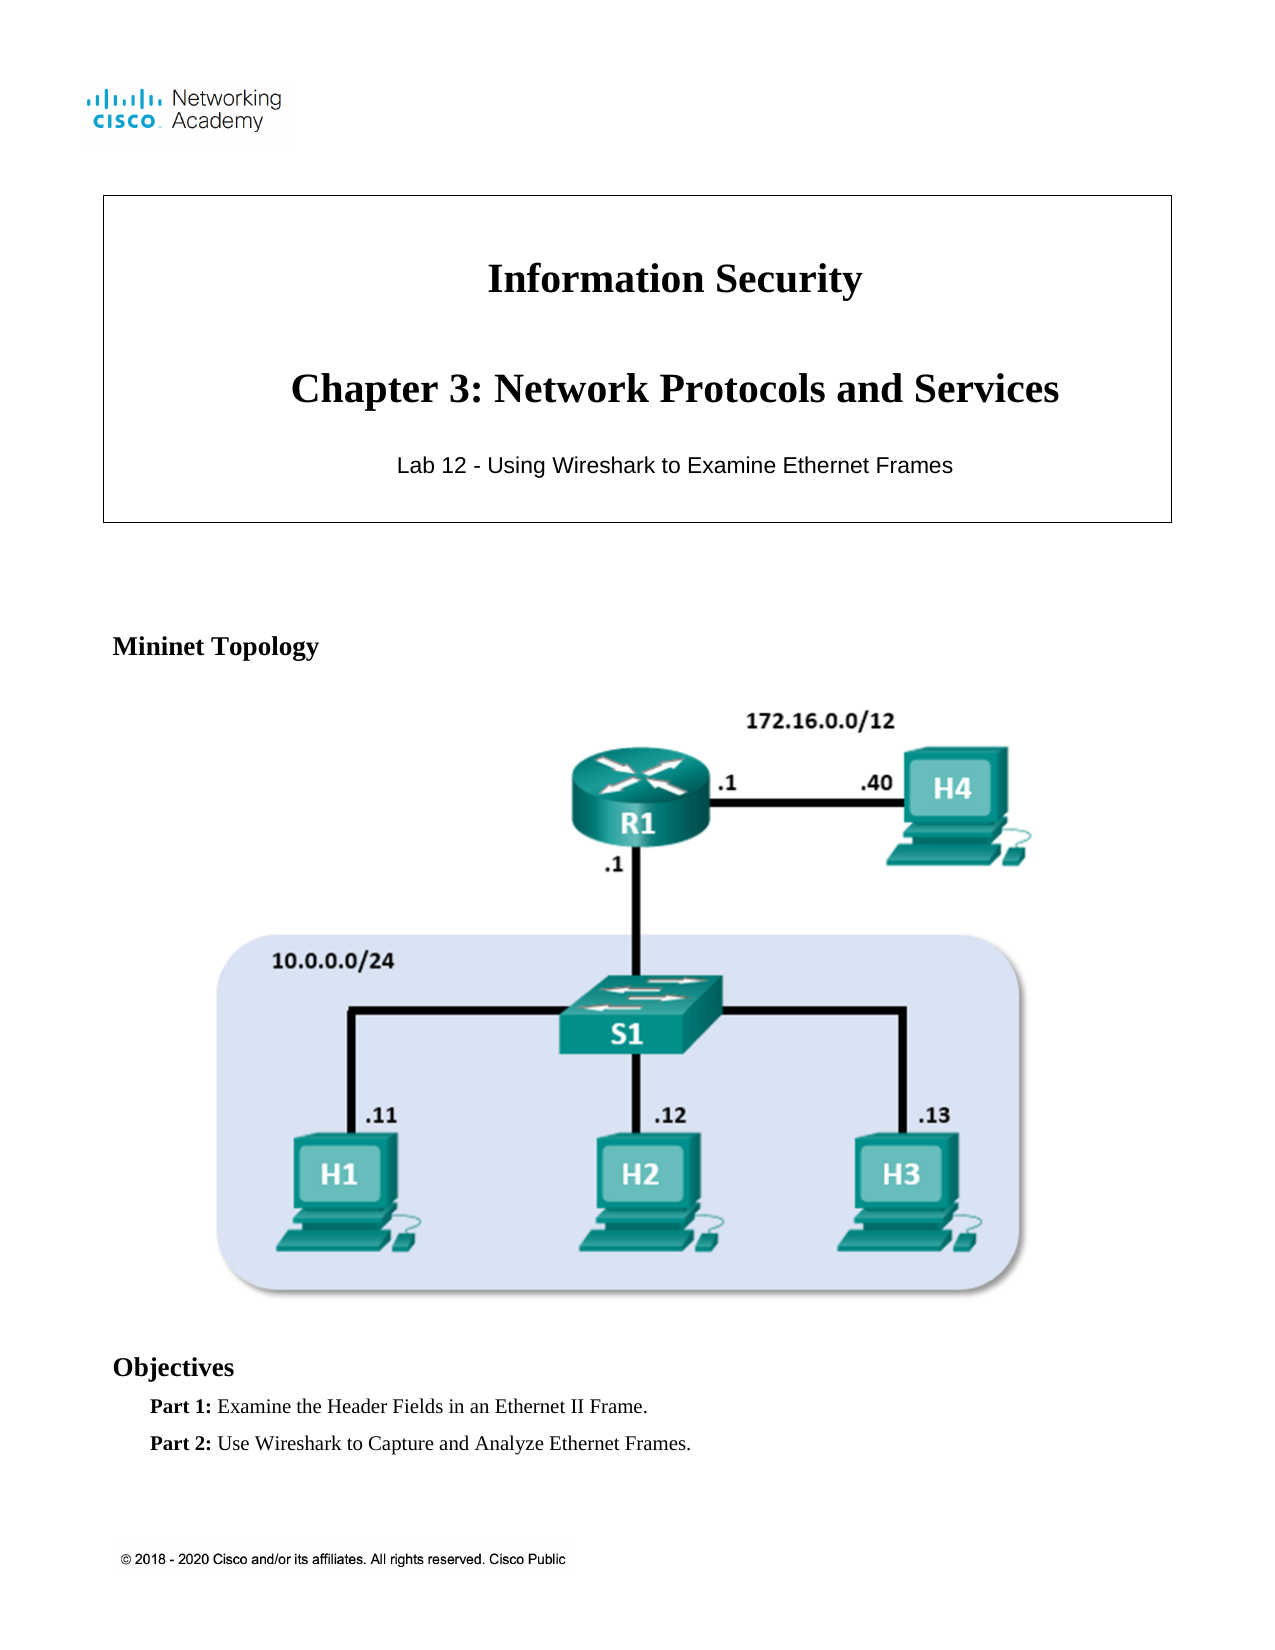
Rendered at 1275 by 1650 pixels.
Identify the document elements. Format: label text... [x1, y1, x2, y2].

picture [183, 686, 1092, 1322]
list Chapter 3: Network Protocols and Services [104, 361, 1171, 412]
subtitle Mininet Topology [112, 630, 1162, 661]
subtitle Objectives [112, 1351, 1162, 1382]
picture [112, 1542, 576, 1575]
picture [82, 81, 290, 146]
text Part 1: Examine the Header Fields in an Ethernet II Frame. [150, 1394, 1162, 1418]
list Information Security [104, 251, 1171, 302]
text Part 2: Use Wireshark to Capture and Analyze Ethernet Frames. [150, 1431, 1162, 1455]
